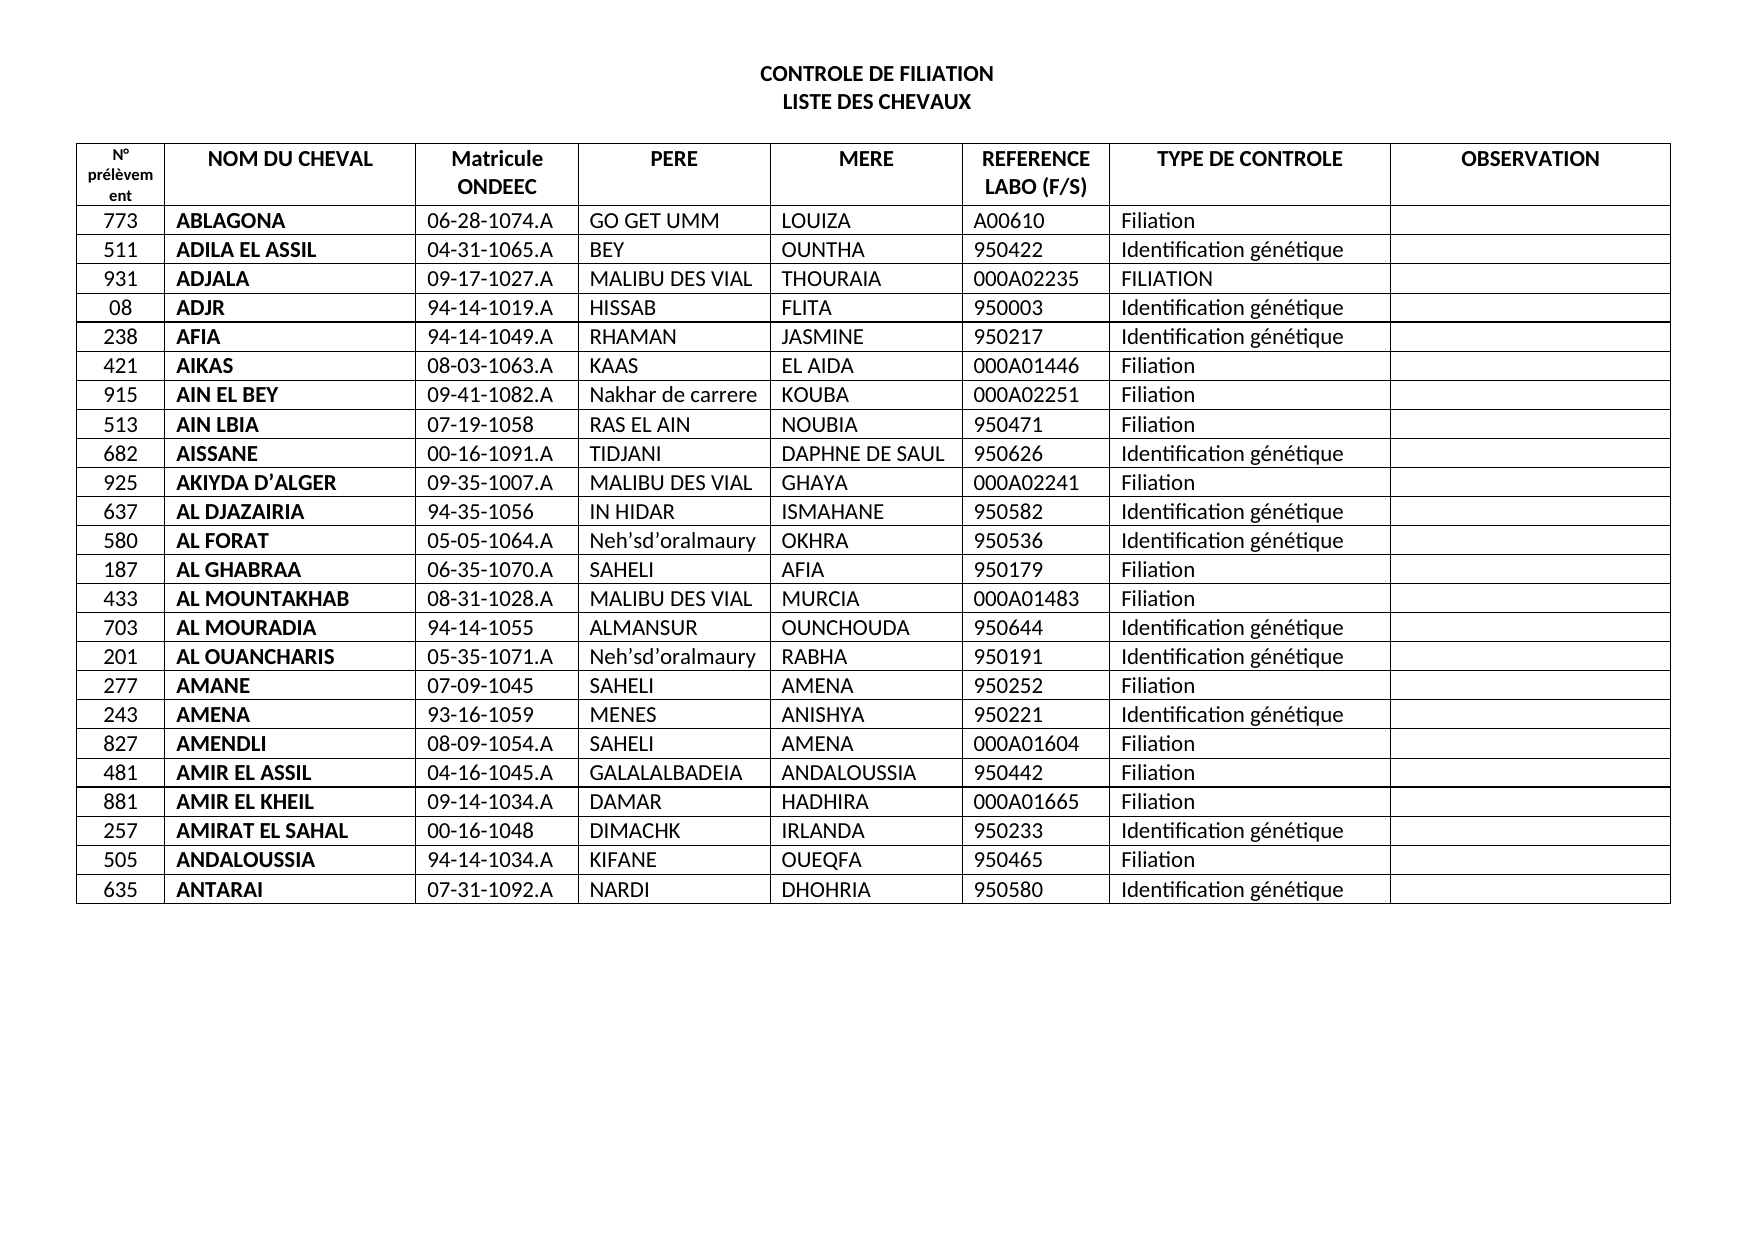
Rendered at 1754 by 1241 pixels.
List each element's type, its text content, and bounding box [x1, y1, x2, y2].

table_cell 04-31-1065.A [416, 235, 578, 263]
table_cell Filiation [1110, 468, 1390, 496]
table_cell 950217 [963, 323, 1109, 351]
table_cell [1391, 788, 1670, 816]
table_cell AIN LBIA [165, 410, 415, 438]
table_cell 950003 [963, 294, 1109, 321]
table_cell 257 [77, 817, 164, 844]
table_cell 505 [77, 846, 164, 874]
table_header MERE [771, 144, 962, 205]
table_cell [1391, 206, 1670, 234]
table_cell 94-35-1056 [416, 497, 578, 525]
table_cell 950191 [963, 642, 1109, 670]
table_cell 950465 [963, 846, 1109, 874]
table_cell Filiation [1110, 729, 1390, 757]
table_cell 000A02235 [963, 264, 1109, 292]
table_cell 94-14-1055 [416, 613, 578, 641]
table_cell [1391, 264, 1670, 292]
table_cell 000A02251 [963, 381, 1109, 409]
table_cell ANDALOUSSIA [771, 759, 962, 786]
table_cell Nakhar de carrere [579, 381, 770, 409]
table_cell Identification génétique [1110, 875, 1390, 903]
table_cell [1391, 875, 1670, 903]
table_cell 09-14-1034.A [416, 788, 578, 816]
table_cell Filiation [1110, 555, 1390, 583]
table_cell SAHELI [579, 671, 770, 699]
table_cell 950221 [963, 700, 1109, 728]
table_cell [1391, 700, 1670, 728]
table_cell HISSAB [579, 294, 770, 321]
table_cell 773 [77, 206, 164, 234]
table_cell [1391, 671, 1670, 699]
table_cell ANTARAI [165, 875, 415, 903]
table_cell AL MOURADIA [165, 613, 415, 641]
table_cell Neh’sd’oralmaury [579, 526, 770, 554]
table_cell EL AIDA [771, 352, 962, 379]
table_cell 580 [77, 526, 164, 554]
table_cell [1391, 613, 1670, 641]
table_cell 94-14-1019.A [416, 294, 578, 321]
table_cell 07-31-1092.A [416, 875, 578, 903]
table_cell Filiation [1110, 671, 1390, 699]
table_cell [1391, 294, 1670, 321]
table_cell KOUBA [771, 381, 962, 409]
table_header Matricule ONDEEC [416, 144, 578, 205]
table_cell Filiation [1110, 759, 1390, 786]
table_cell MALIBU DES VIAL [579, 468, 770, 496]
table_cell 06-28-1074.A [416, 206, 578, 234]
table_cell JASMINE [771, 323, 962, 351]
table_cell AMENDLI [165, 729, 415, 757]
table_cell AKIYDA D’ALGER [165, 468, 415, 496]
table_header REFERENCE LABO (F/S) [963, 144, 1109, 205]
table_cell 000A01483 [963, 584, 1109, 612]
table_cell DHOHRIA [771, 875, 962, 903]
table_cell 05-35-1071.A [416, 642, 578, 670]
table_cell TIDJANI [579, 439, 770, 467]
table_cell 881 [77, 788, 164, 816]
table_cell OUNCHOUDA [771, 613, 962, 641]
table_cell THOURAIA [771, 264, 962, 292]
table_cell Identification génétique [1110, 235, 1390, 263]
table_cell Filiation [1110, 788, 1390, 816]
table_cell [1391, 846, 1670, 874]
table_cell AIKAS [165, 352, 415, 379]
table_cell AMIR EL ASSIL [165, 759, 415, 786]
table_cell 94-14-1049.A [416, 323, 578, 351]
table_cell 421 [77, 352, 164, 379]
table_cell [1391, 526, 1670, 554]
table_cell IRLANDA [771, 817, 962, 844]
table_cell Identification génétique [1110, 526, 1390, 554]
table_cell NOUBIA [771, 410, 962, 438]
table_cell [1391, 468, 1670, 496]
table_cell FILIATION [1110, 264, 1390, 292]
table_cell ANISHYA [771, 700, 962, 728]
table_cell AL DJAZAIRIA [165, 497, 415, 525]
table_cell MENES [579, 700, 770, 728]
table_cell Filiation [1110, 584, 1390, 612]
table_cell 05-05-1064.A [416, 526, 578, 554]
table_cell AL OUANCHARIS [165, 642, 415, 670]
table_cell DAMAR [579, 788, 770, 816]
table_cell AMENA [771, 729, 962, 757]
table_cell 703 [77, 613, 164, 641]
text CONTROLE DE FILIATION [150, 59, 1604, 87]
table_cell SAHELI [579, 555, 770, 583]
table_cell DIMACHK [579, 817, 770, 844]
table_cell ADJALA [165, 264, 415, 292]
table_cell MALIBU DES VIAL [579, 584, 770, 612]
table_cell 513 [77, 410, 164, 438]
table_cell RHAMAN [579, 323, 770, 351]
table_cell 481 [77, 759, 164, 786]
table_cell 950582 [963, 497, 1109, 525]
table_cell A00610 [963, 206, 1109, 234]
table_cell 950442 [963, 759, 1109, 786]
table_cell [1391, 729, 1670, 757]
table_cell 950233 [963, 817, 1109, 844]
table_cell AMANE [165, 671, 415, 699]
table_cell ADJR [165, 294, 415, 321]
table_header N° prélèvement [77, 144, 164, 205]
table_cell Identification génétique [1110, 323, 1390, 351]
table_cell [1391, 439, 1670, 467]
table_cell IN HIDAR [579, 497, 770, 525]
table_cell [1391, 817, 1670, 844]
table_cell 09-17-1027.A [416, 264, 578, 292]
table_cell NARDI [579, 875, 770, 903]
table_cell Filiation [1110, 206, 1390, 234]
table_cell 950580 [963, 875, 1109, 903]
table_cell 07-09-1045 [416, 671, 578, 699]
table_cell FLITA [771, 294, 962, 321]
table_cell HADHIRA [771, 788, 962, 816]
table_cell 04-16-1045.A [416, 759, 578, 786]
table_cell 950644 [963, 613, 1109, 641]
table_cell AL GHABRAA [165, 555, 415, 583]
table_cell [1391, 555, 1670, 583]
text LISTE DES CHEVAUX [150, 87, 1604, 115]
table_header PERE [579, 144, 770, 205]
table_cell OUNTHA [771, 235, 962, 263]
table_cell AFIA [165, 323, 415, 351]
table_cell AFIA [771, 555, 962, 583]
table_cell AMENA [165, 700, 415, 728]
table_cell AL FORAT [165, 526, 415, 554]
table_cell [1391, 642, 1670, 670]
table_header TYPE DE CONTROLE [1110, 144, 1390, 205]
table_cell 931 [77, 264, 164, 292]
table_cell 925 [77, 468, 164, 496]
table_cell 00-16-1091.A [416, 439, 578, 467]
table_cell Filiation [1110, 352, 1390, 379]
table_cell 09-41-1082.A [416, 381, 578, 409]
table_cell BEY [579, 235, 770, 263]
table_cell 950626 [963, 439, 1109, 467]
table_cell 827 [77, 729, 164, 757]
table_cell 06-35-1070.A [416, 555, 578, 583]
table_cell OUEQFA [771, 846, 962, 874]
table_cell Identification génétique [1110, 613, 1390, 641]
table_cell 000A02241 [963, 468, 1109, 496]
table_cell 187 [77, 555, 164, 583]
table_cell 433 [77, 584, 164, 612]
table_cell Identification génétique [1110, 817, 1390, 844]
table_cell 915 [77, 381, 164, 409]
table_cell 682 [77, 439, 164, 467]
table_cell KAAS [579, 352, 770, 379]
table_cell [1391, 410, 1670, 438]
table_cell Filiation [1110, 410, 1390, 438]
table_cell 637 [77, 497, 164, 525]
table_cell GO GET UMM [579, 206, 770, 234]
table_cell RAS EL AIN [579, 410, 770, 438]
table_cell 238 [77, 323, 164, 351]
table_cell [1391, 497, 1670, 525]
table_cell 94-14-1034.A [416, 846, 578, 874]
table_cell AIN EL BEY [165, 381, 415, 409]
table_cell AMIR EL KHEIL [165, 788, 415, 816]
table_cell Identification génétique [1110, 700, 1390, 728]
table_cell OKHRA [771, 526, 962, 554]
table_cell [1391, 381, 1670, 409]
table_cell 000A01604 [963, 729, 1109, 757]
table_header OBSERVATION [1391, 144, 1670, 205]
table_cell 08 [77, 294, 164, 321]
table_cell 93-16-1059 [416, 700, 578, 728]
table_cell 277 [77, 671, 164, 699]
table_cell 243 [77, 700, 164, 728]
table_cell Filiation [1110, 381, 1390, 409]
table_cell ANDALOUSSIA [165, 846, 415, 874]
table_cell [1391, 323, 1670, 351]
table_cell ABLAGONA [165, 206, 415, 234]
table_cell Identification génétique [1110, 439, 1390, 467]
table_cell 000A01665 [963, 788, 1109, 816]
table_cell AL MOUNTAKHAB [165, 584, 415, 612]
table_cell ALMANSUR [579, 613, 770, 641]
table_cell Identification génétique [1110, 642, 1390, 670]
table_cell 635 [77, 875, 164, 903]
table_cell 000A01446 [963, 352, 1109, 379]
table_cell [1391, 584, 1670, 612]
table_cell 08-31-1028.A [416, 584, 578, 612]
table_cell Neh’sd’oralmaury [579, 642, 770, 670]
table_cell ADILA EL ASSIL [165, 235, 415, 263]
table_cell 950252 [963, 671, 1109, 699]
table_cell 08-03-1063.A [416, 352, 578, 379]
table_cell ISMAHANE [771, 497, 962, 525]
table_cell [1391, 759, 1670, 786]
table_cell KIFANE [579, 846, 770, 874]
table_cell GHAYA [771, 468, 962, 496]
table_cell 950179 [963, 555, 1109, 583]
table_cell Identification génétique [1110, 294, 1390, 321]
table_cell 08-09-1054.A [416, 729, 578, 757]
table_cell [1391, 352, 1670, 379]
table_cell 07-19-1058 [416, 410, 578, 438]
table_cell 201 [77, 642, 164, 670]
table_cell Identification génétique [1110, 497, 1390, 525]
table_cell Filiation [1110, 846, 1390, 874]
table_cell MALIBU DES VIAL [579, 264, 770, 292]
table_cell [1391, 235, 1670, 263]
table_cell RABHA [771, 642, 962, 670]
table_cell 950536 [963, 526, 1109, 554]
table_cell AMENA [771, 671, 962, 699]
table_cell 00-16-1048 [416, 817, 578, 844]
table_cell LOUIZA [771, 206, 962, 234]
table_cell SAHELI [579, 729, 770, 757]
table_cell DAPHNE DE SAUL [771, 439, 962, 467]
table_cell 511 [77, 235, 164, 263]
table_cell MURCIA [771, 584, 962, 612]
table_header NOM DU CHEVAL [165, 144, 415, 205]
table_cell 09-35-1007.A [416, 468, 578, 496]
table_cell 950471 [963, 410, 1109, 438]
table_cell 950422 [963, 235, 1109, 263]
table_cell AMIRAT EL SAHAL [165, 817, 415, 844]
table_cell GALALALBADEIA [579, 759, 770, 786]
table_cell AISSANE [165, 439, 415, 467]
